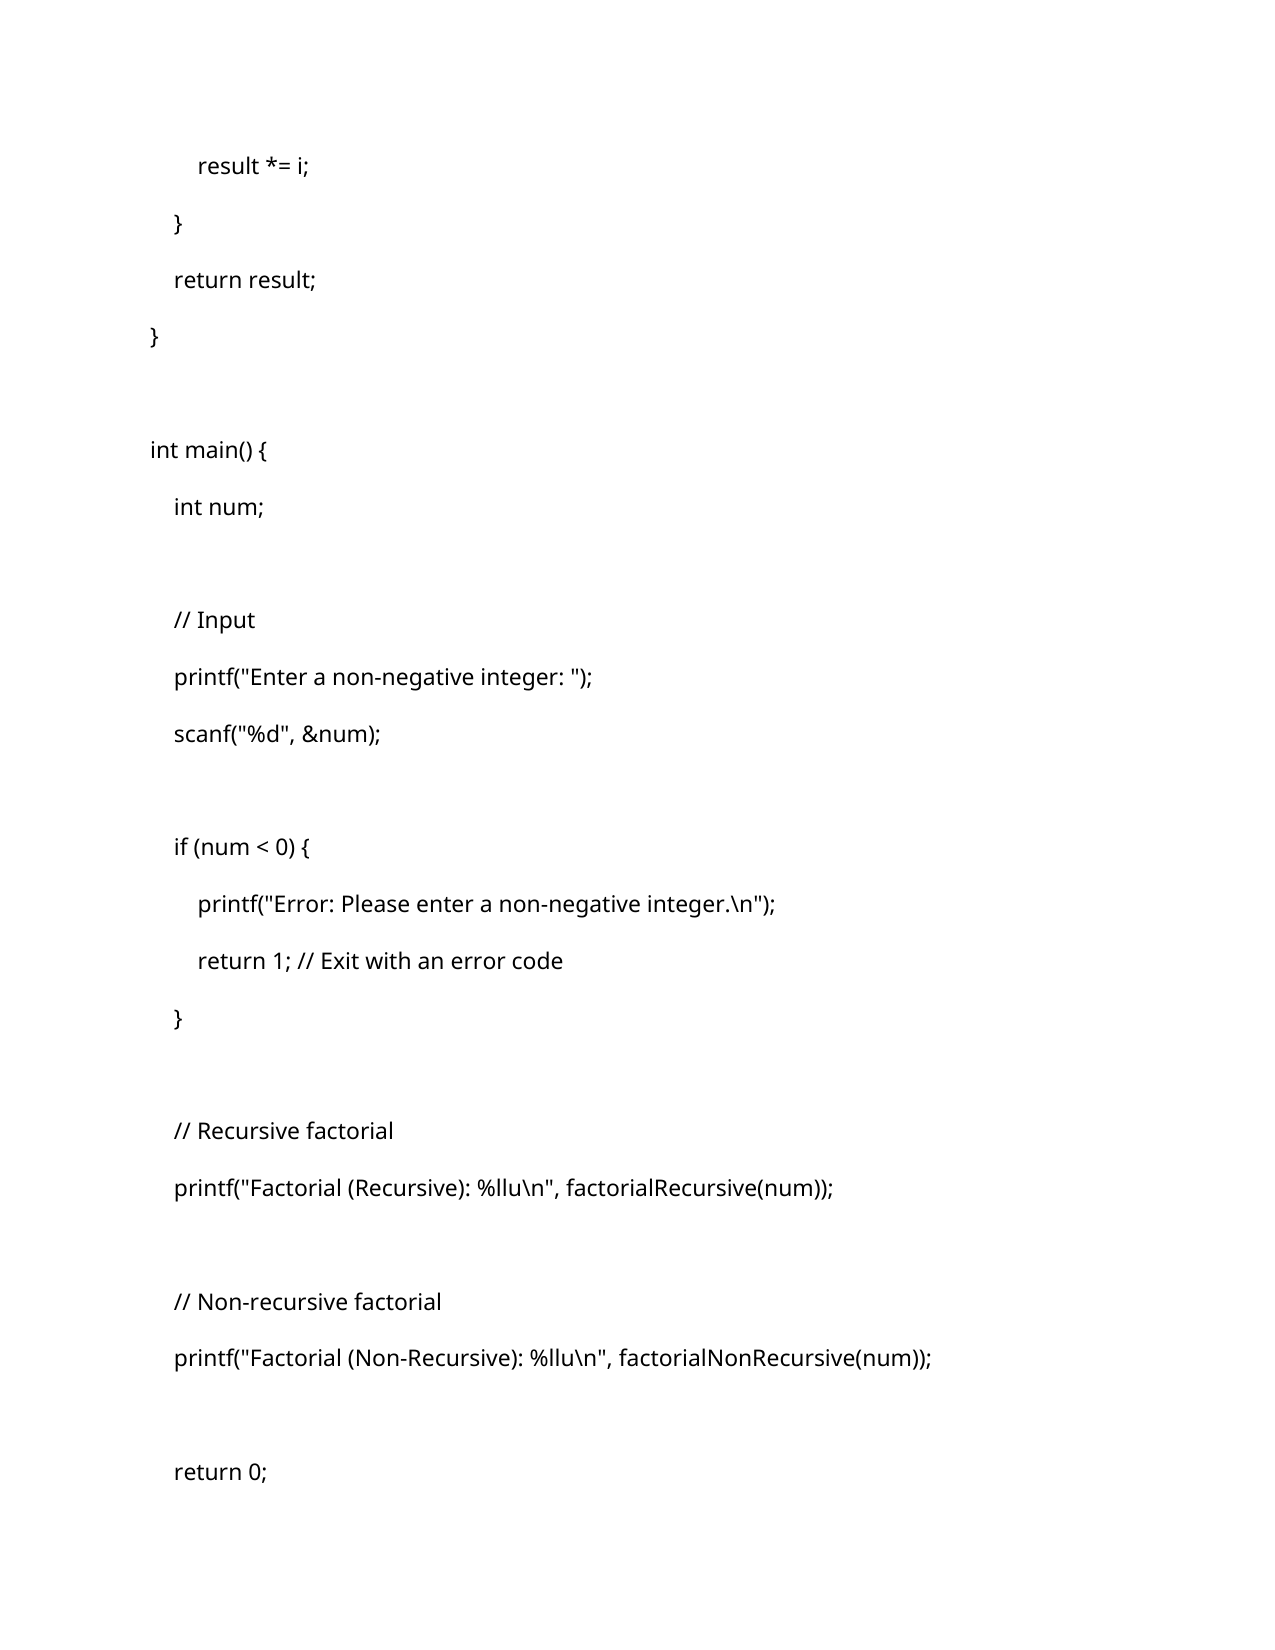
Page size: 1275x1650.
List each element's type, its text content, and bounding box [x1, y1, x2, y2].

text int main() { [150, 434, 1125, 465]
text result *= i; [150, 150, 1125, 181]
text scanf("%d", &num); [150, 718, 1125, 749]
text return 1; // Exit with an error code [150, 945, 1125, 976]
text if (num < 0) { [150, 831, 1125, 862]
text return result; [150, 263, 1125, 295]
text } [150, 1002, 1125, 1033]
text // Input [150, 604, 1125, 635]
text } [150, 320, 1125, 352]
text printf("Error: Please enter a non-negative integer.\n"); [150, 888, 1125, 919]
text printf("Factorial (Recursive): %llu\n", factorialRecursive(num)); [150, 1172, 1125, 1203]
text int num; [150, 491, 1125, 522]
text printf("Enter a non-negative integer: "); [150, 661, 1125, 692]
text // Non-recursive factorial [150, 1285, 1125, 1317]
text } [150, 207, 1125, 238]
text return 0; [150, 1456, 1125, 1487]
text // Recursive factorial [150, 1115, 1125, 1146]
text printf("Factorial (Non-Recursive): %llu\n", factorialNonRecursive(num)); [150, 1342, 1125, 1373]
